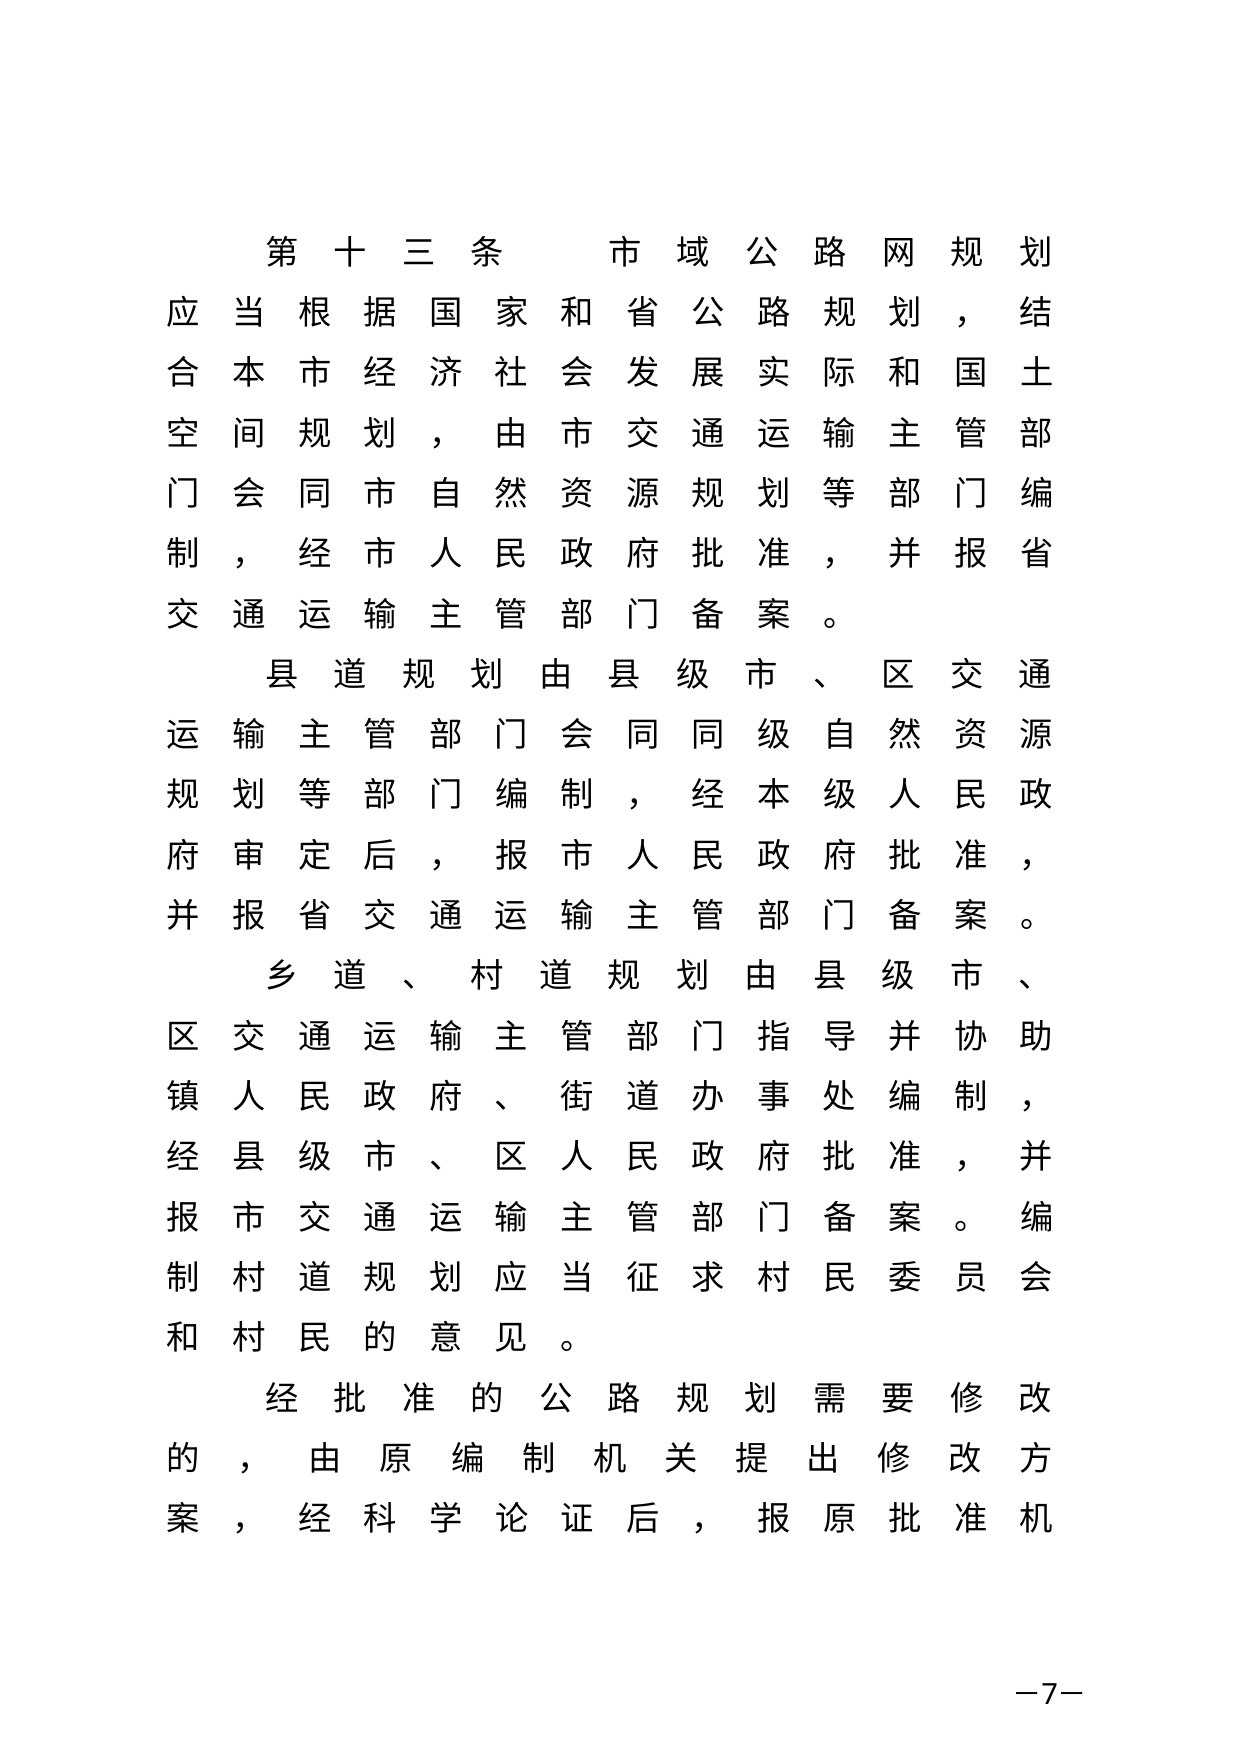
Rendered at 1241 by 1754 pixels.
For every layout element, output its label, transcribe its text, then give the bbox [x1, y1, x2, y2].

text 县道规划由县级市、区交通运输主管部门会同同级自然资源规划等部门编制，经本级人民政府审定后，报市人民政府批准，并报省交通运输主管部门备案。 [167, 642, 1085, 943]
text 第十三条 市域公路网规划应当根据国家和省公路规划，结合本市经济社会发展实际和国土空间规划，由市交通运输主管部门会同市自然资源规划等部门编制，经市人民政府批准，并报省交通运输主管部门备案。 [167, 219, 1085, 642]
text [167, 1365, 1085, 1546]
text 乡道、村道规划由县级市、区交通运输主管部门指导并协助镇人民政府、街道办事处编制，经县级市、区人民政府批准，并报市交通运输主管部门备案。编制村道规划应当征求村民委员会和村民的意见。 [167, 943, 1085, 1365]
